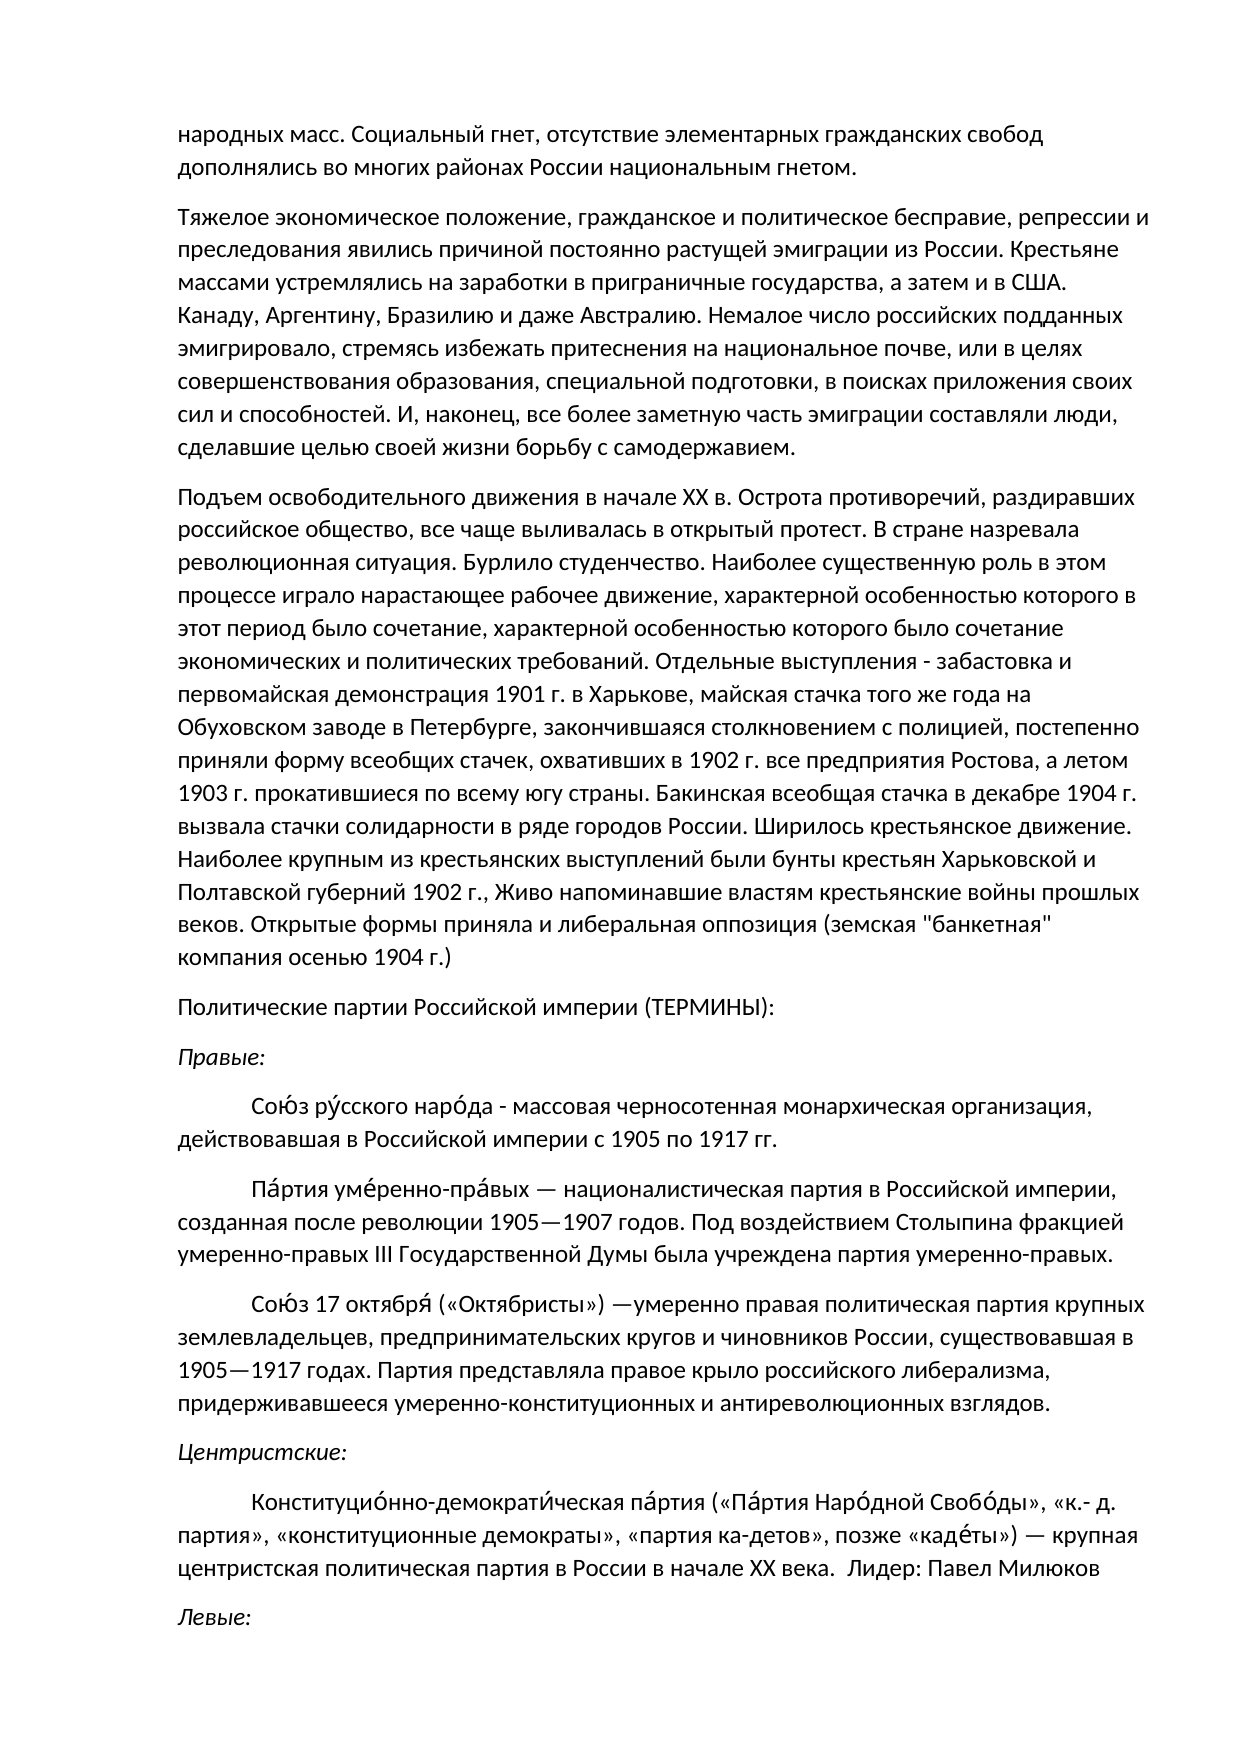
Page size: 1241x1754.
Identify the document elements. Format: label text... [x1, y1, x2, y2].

text Центристские: [177, 1436, 1152, 1467]
text Левые: [177, 1601, 1152, 1632]
text Подъем освободительного движения в начале XX в. Острота противоречий, раздиравших российское общество, все чаще выливалась в открытый протест. В стране назревала революционная ситуация. Бурлило студенчество. Наиболее существенную роль в этом процессе играло нарастающее рабочее движение, характерной особенностью которого в этот период было сочетание, характерной особенностью которого было сочетание экономических и политических требований. Отдельные выступления - забастовка и первомайская демонстрация 1901 г. в Харькове, майская стачка того же года на Обуховском заводе в Петербурге, закончившаяся столкновением с полицией, постепенно приняли форму всеобщих стачек, охвативших в 1902 г. все предприятия Ростова, а летом 1903 г. прокатившиеся по всему югу страны. Бакинская всеобщая стачка в декабре 1904 г. вызвала стачки солидарности в ряде городов России. Ширилось крестьянское движение. Наиболее крупным из крестьянских выступлений были бунты крестьян Харьковской и Полтавской губерний 1902 г., Живо напоминавшие властям крестьянские войны прошлых веков. Открытые формы приняла и либеральная оппозиция (земская "банкетная" компания осенью 1904 г.) [177, 481, 1152, 972]
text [177, 118, 1152, 182]
text Сою́з ру́сского наро́да - массовая черносотенная монархическая организация, действовавшая в Российской империи с 1905 по 1917 гг. [177, 1090, 1152, 1154]
text Па́ртия уме́ренно-пра́вых — националистическая партия в Российской империи, созданная после революции 1905—1907 годов. Под воздействием Столыпина фракцией умеренно-правых III Государственной Думы была учреждена партия умеренно-правых. [177, 1173, 1152, 1269]
text Тяжелое экономическое положение, гражданское и политическое бесправие, репрессии и преследования явились причиной постоянно растущей эмиграции из России. Крестьяне массами устремлялись на заработки в приграничные государства, а затем и в США. Канаду, Аргентину, Бразилию и даже Австралию. Немалое число российских подданных эмигрировало, стремясь избежать притеснения на национальное почве, или в целях совершенствования образования, специальной подготовки, в поисках приложения своих сил и способностей. И, наконец, все более заметную часть эмиграции составляли люди, сделавшие целью своей жизни борьбу с самодержавием. [177, 201, 1152, 462]
text Политические партии Российской империи (ТЕРМИНЫ): [177, 991, 1152, 1022]
text Правые: [177, 1041, 1152, 1071]
text Сою́з 17 октября́ («Октябристы») —умеренно правая политическая партия крупных землевладельцев, предпринимательских кругов и чиновников России, существовавшая в 1905—1917 годах. Партия представляла правое крыло российского либерализма, придерживавшееся умеренно-конституционных и антиреволюционных взглядов. [177, 1288, 1152, 1417]
text Конституцио́нно-демократи́ческая па́ртия («Па́ртия Наро́дной Свобо́ды», «к.- д. партия», «конституционные демократы», «партия ка-детов», позже «каде́ты») — крупная центристская политическая партия в России в начале XX века. Лидер: Павел Милюков [177, 1486, 1152, 1582]
